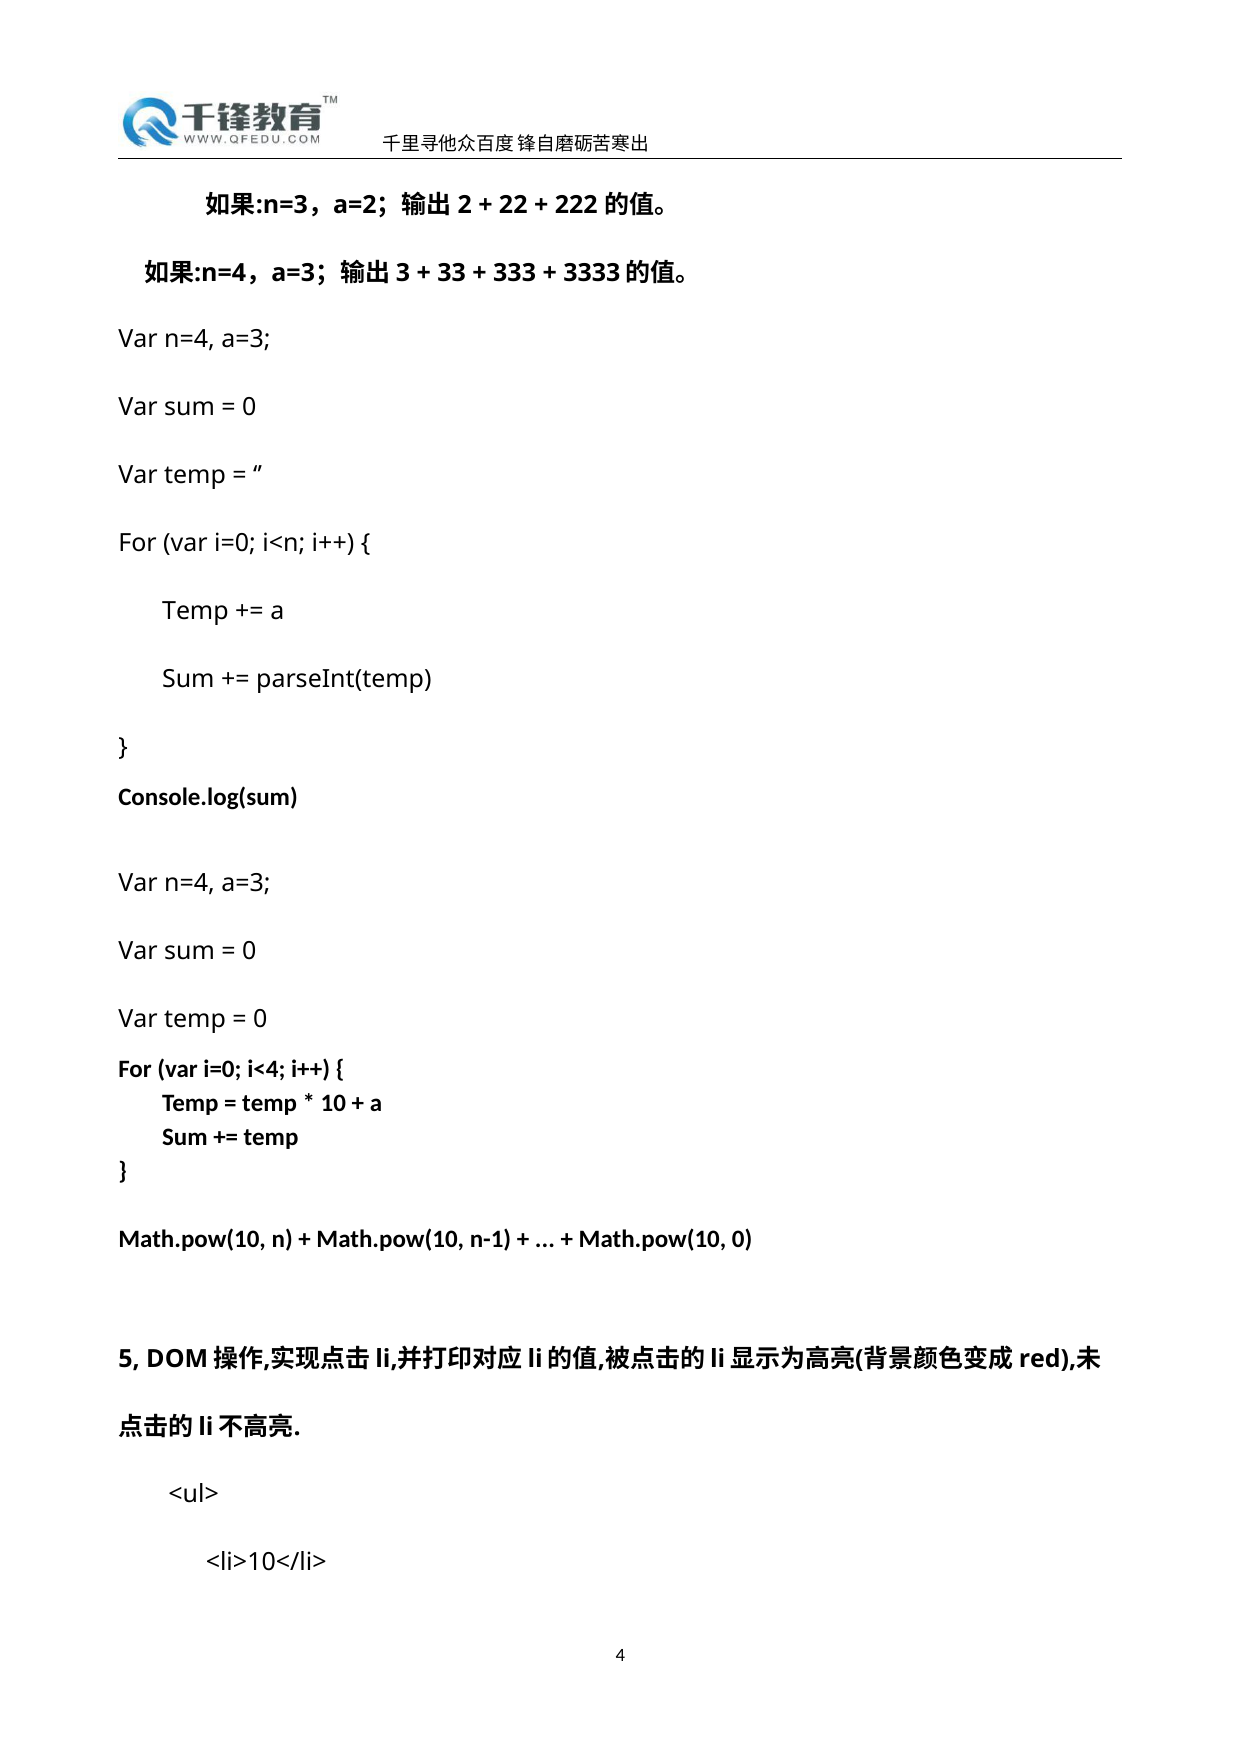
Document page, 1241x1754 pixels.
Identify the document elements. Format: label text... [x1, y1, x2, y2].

text Var n=4, a=3; [118, 304, 1122, 372]
text Var temp = 0 [118, 983, 1122, 1051]
text Sum += parseInt(temp) [118, 644, 1122, 712]
text 如果:n=3，a=2；输出 2 + 22 + 222 的值。 [162, 168, 1122, 236]
text For (var i=0; i<n; i++) { [118, 508, 1122, 576]
text Var sum = 0 [118, 915, 1122, 983]
text } [118, 712, 1122, 779]
text Math.pow(10, n) + Math.pow(10, n-1) + ... + Math.pow(10, 0) [118, 1221, 1122, 1255]
text Var temp = ‘’ [118, 440, 1122, 508]
text Var n=4, a=3; [118, 847, 1122, 915]
text For (var i=0; i<4; i++) { [118, 1051, 1122, 1085]
text 如果:n=4，a=3；输出 3 + 33 + 333 + 3333的值。 [118, 236, 1122, 304]
picture [118, 88, 340, 151]
text Console.log(sum) [118, 779, 1122, 813]
text } [118, 1153, 1122, 1187]
text <ul> [168, 1459, 1122, 1527]
text Sum += temp [118, 1119, 1122, 1153]
text Var sum = 0 [118, 372, 1122, 440]
text 5, DOM操作,实现点击li,并打印对应li的值,被点击的li显示为高亮(背景颜色变成red),未点击的li不高亮. [118, 1323, 1122, 1459]
text Temp += a [118, 576, 1122, 644]
text <li>10</li> [168, 1527, 1122, 1594]
text Temp = temp * 10 + a [118, 1085, 1122, 1119]
